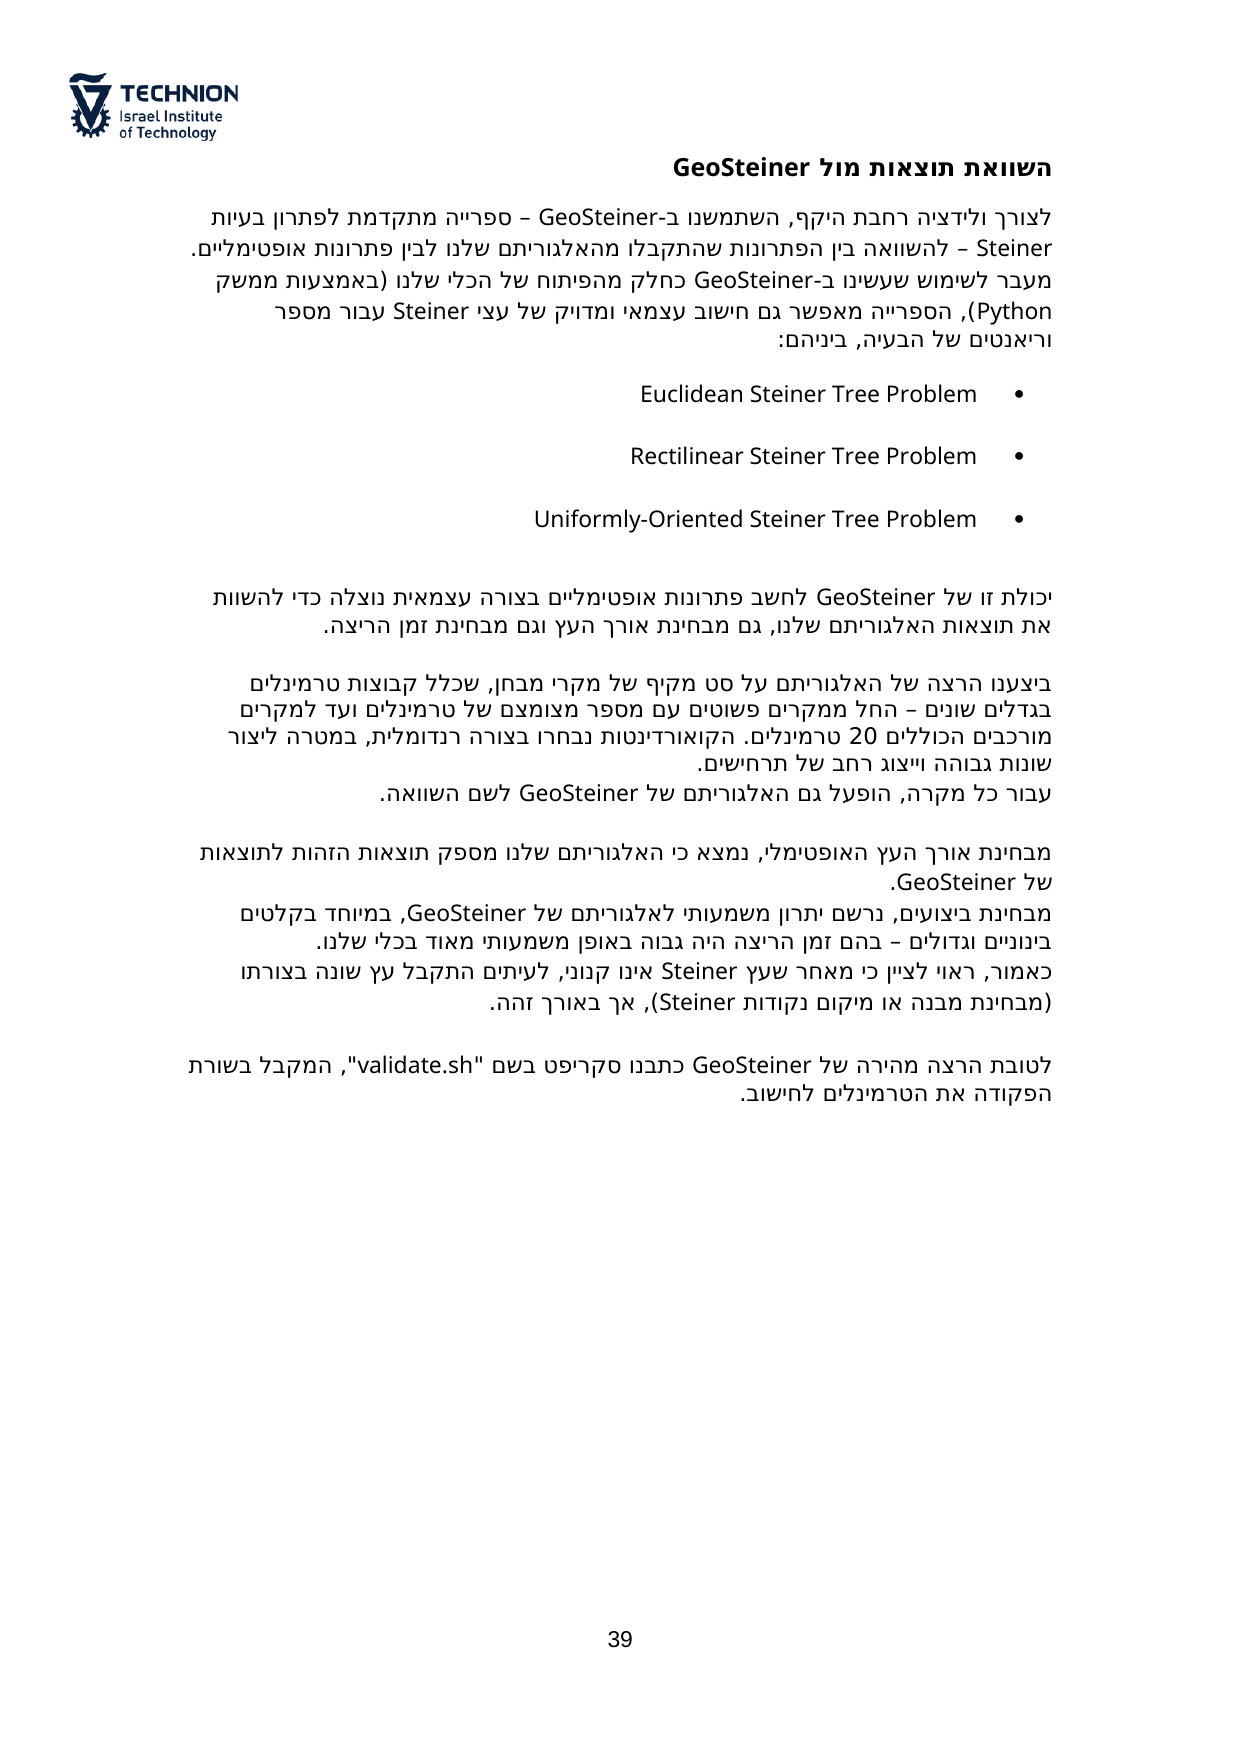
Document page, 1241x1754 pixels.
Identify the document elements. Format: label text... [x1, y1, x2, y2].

list Euclidean Steiner Tree Problem [187, 378, 1015, 409]
list Uniformly-Oriented Steiner Tree Problem [187, 503, 1015, 534]
text מבחינת ביצועים, נרשם יתרון משמעותי לאלגוריתם של GeoSteiner, במיוחד בקלטים בינוניים וגדולים – בהם זמן הריצה היה גבוה באופן משמעותי מאוד בכלי שלנו. [187, 897, 1053, 955]
text כאמור, ראוי לציין כי מאחר שעץ Steiner אינו קנוני, לעיתים התקבל עץ שונה בצורתו (מבחינת מבנה או מיקום נקודות Steiner), אך באורך זהה. [187, 955, 1053, 1017]
text עבור כל מקרה, הופעל גם האלגוריתם של GeoSteiner לשם השוואה. [187, 777, 1053, 808]
text ביצענו הרצה של האלגוריתם על סט מקיף של מקרי מבחן, שכלל קבוצות טרמינלים בגדלים שונים – החל ממקרים פשוטים עם מספר מצומצם של טרמינלים ועד למקרים מורכבים הכוללים 20 טרמינלים. הקואורדינטות נבחרו בצורה רנדומלית, במטרה ליצור שונות גבוהה וייצוג רחב של תרחישים. [187, 670, 1053, 777]
text השוואת תוצאות מול GeoSteiner [187, 150, 1053, 184]
text מבחינת אורך העץ האופטימלי, נמצא כי האלגוריתם שלנו מספק תוצאות הזהות לתוצאות של GeoSteiner. [187, 839, 1053, 897]
text לטובת הרצה מהירה של GeoSteiner כתבנו סקריפט בשם "validate.sh", המקבל בשורת הפקודה את הטרמינלים לחישוב. [187, 1049, 1053, 1107]
text יכולת זו של GeoSteiner לחשב פתרונות אופטימליים בצורה עצמאית נוצלה כדי להשוות את תוצאות האלגוריתם שלנו, גם מבחינת אורך העץ וגם מבחינת זמן הריצה. [187, 581, 1053, 639]
list Rectilinear Steiner Tree Problem [187, 440, 1015, 471]
text לצורך ולידציה רחבת היקף, השתמשנו ב-GeoSteiner – ספרייה מתקדמת לפתרון בעיות Steiner – להשוואה בין הפתרונות שהתקבלו מהאלגוריתם שלנו לבין פתרונות אופטימליים. מעבר לשימוש שעשינו ב-GeoSteiner כחלק מהפיתוח של הכלי שלנו (באמצעות ממשק Python), הספרייה מאפשר גם חישוב עצמאי ומדויק של עצי Steiner עבור מספר וריאנטים של הבעיה, ביניהם: [187, 201, 1053, 353]
